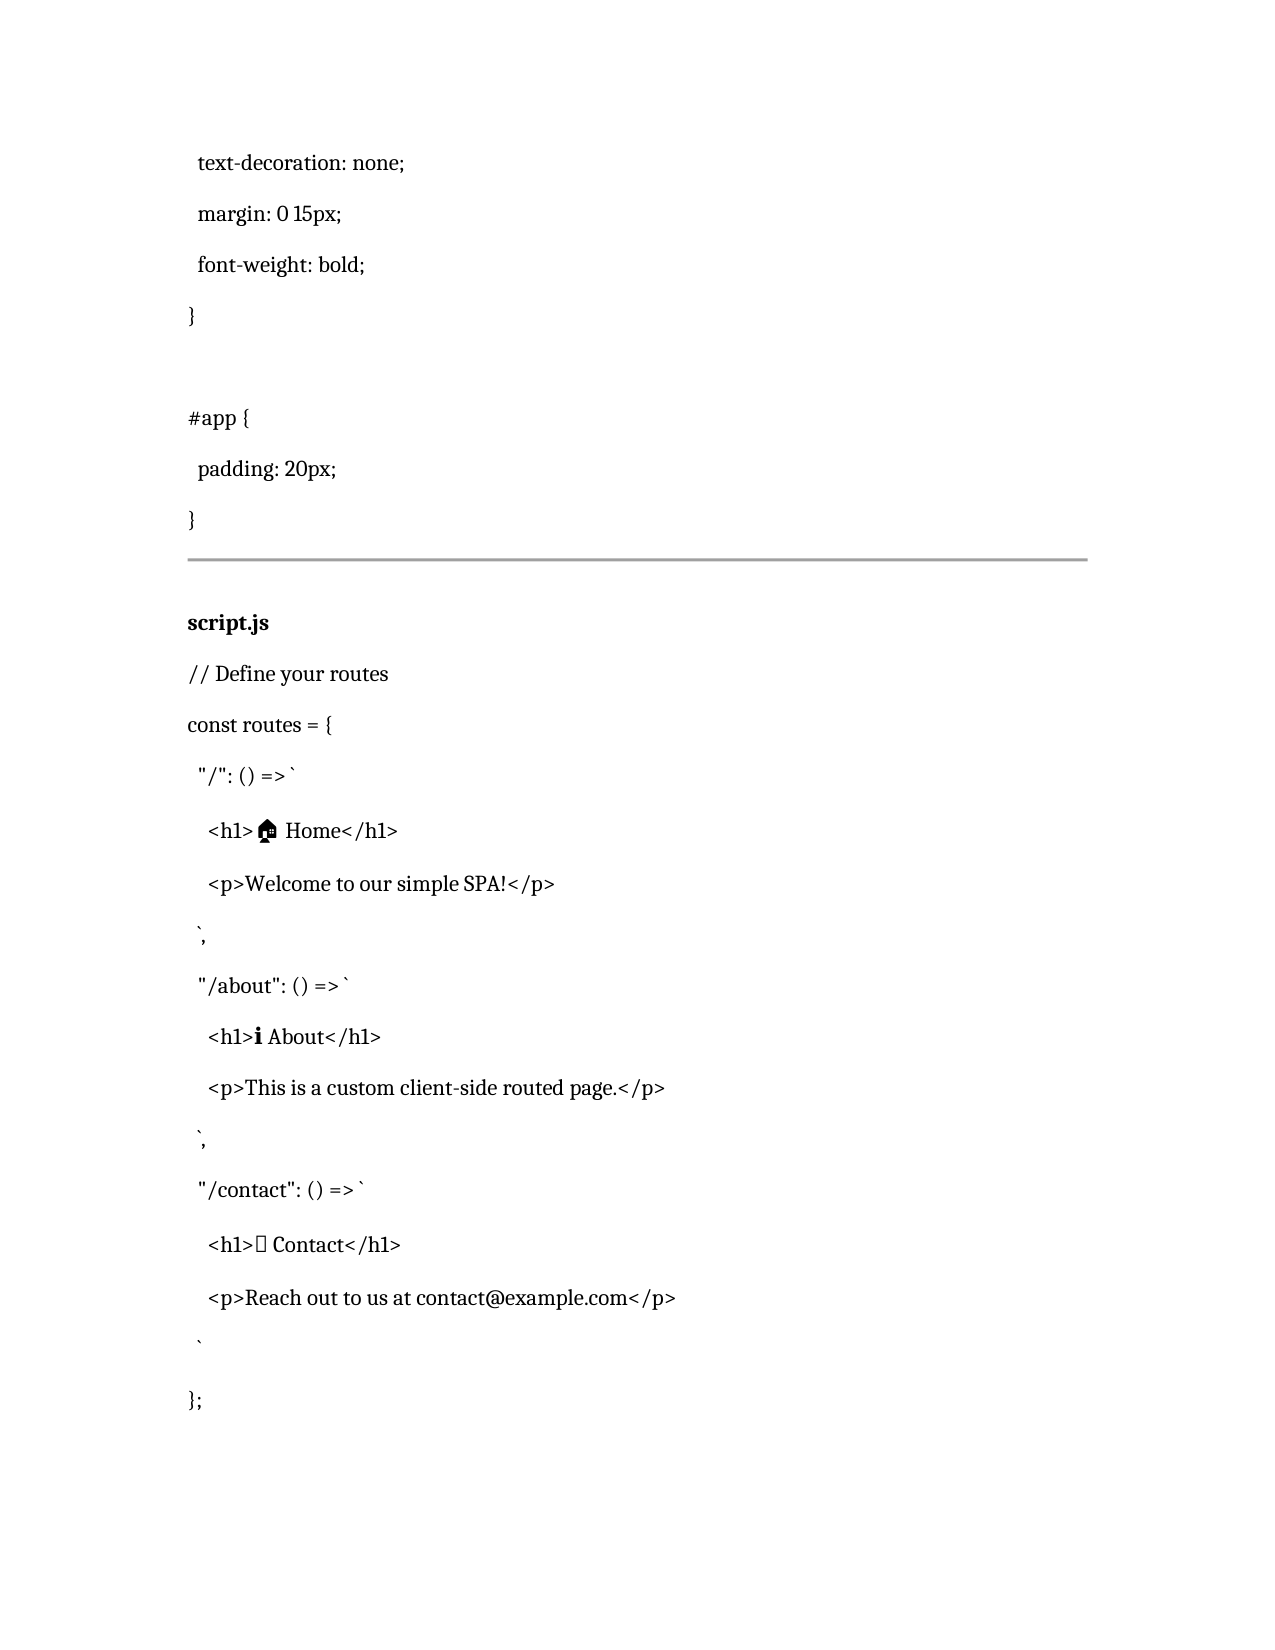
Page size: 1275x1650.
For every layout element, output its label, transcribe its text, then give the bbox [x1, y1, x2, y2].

text script.js [187, 609, 1087, 636]
text <h1>🏠 Home</h1> [187, 813, 1087, 845]
text text-decoration: none; [187, 150, 1087, 176]
text "/contact": () => ` [187, 1177, 1087, 1203]
text padding: 20px; [187, 456, 1087, 483]
text "/": () => ` [187, 762, 1087, 789]
text <h1>📞 Contact</h1> [187, 1228, 1087, 1259]
text const routes = { [187, 711, 1087, 738]
text }; [187, 1386, 1087, 1413]
text <p>Welcome to our simple SPA!</p> [187, 870, 1087, 897]
text `, [187, 921, 1087, 948]
text `, [187, 1126, 1087, 1152]
text font-weight: bold; [187, 252, 1087, 278]
text // Define your routes [187, 660, 1087, 687]
text #app { [187, 405, 1087, 432]
text ` [187, 1335, 1087, 1362]
text <p>Reach out to us at contact@example.com</p> [187, 1284, 1087, 1311]
text margin: 0 15px; [187, 201, 1087, 227]
text } [187, 303, 1087, 329]
text <p>This is a custom client-side routed page.</p> [187, 1074, 1087, 1101]
text } [187, 507, 1087, 534]
text <h1>ℹ️ About</h1> [187, 1023, 1087, 1050]
text "/about": () => ` [187, 972, 1087, 999]
